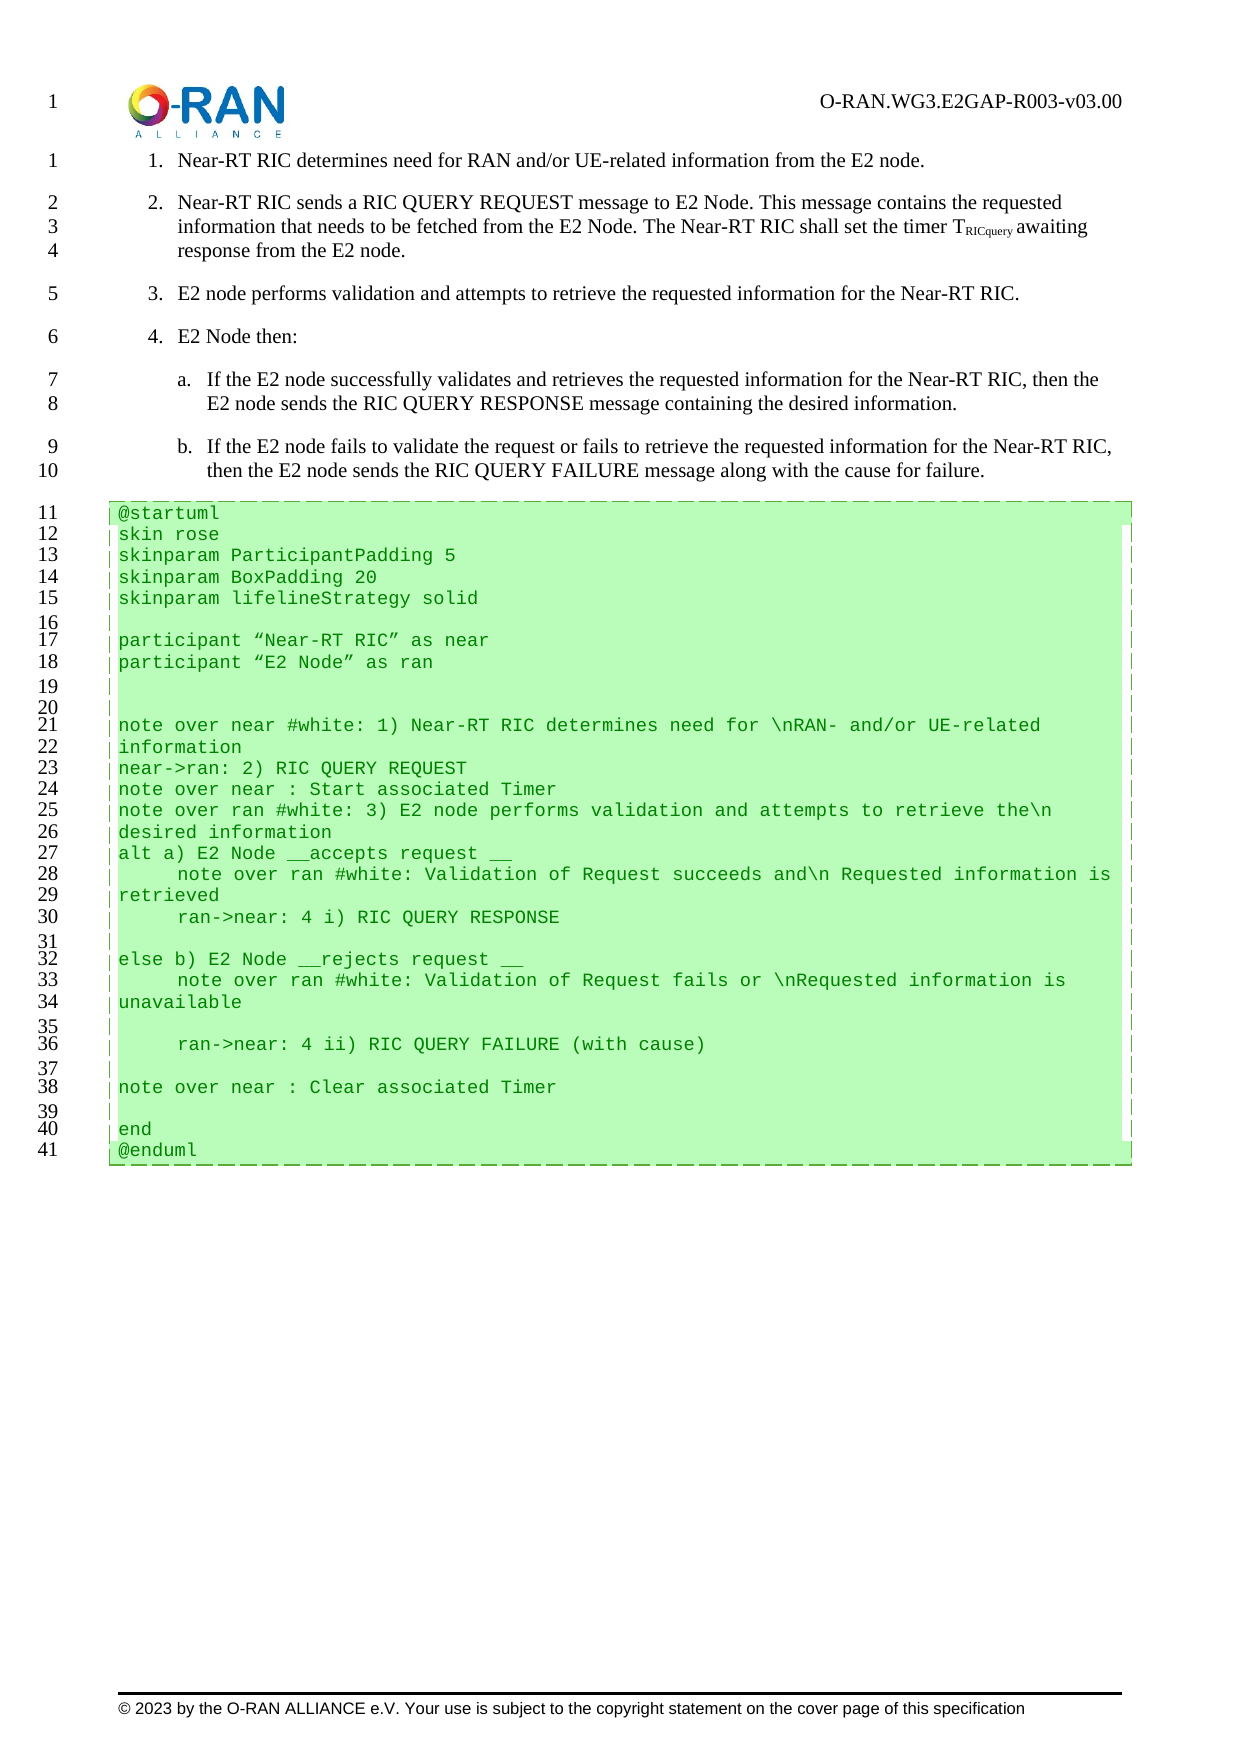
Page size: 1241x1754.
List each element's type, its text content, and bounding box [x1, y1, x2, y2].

text alt a) E2 Node __accepts request __ [118, 844, 1122, 865]
text 3. E2 node performs validation and attempts to retrieve the requested information for the Near-RT RIC. [148, 281, 1122, 305]
text 4. E2 Node then: [148, 324, 1122, 348]
text note over near : Clear associated Timer [118, 1077, 1122, 1099]
text else b) E2 Node __rejects request __ [118, 950, 1122, 971]
text 2. Near-RT RIC sends a RIC QUERY REQUEST message to E2 Node. This message contains the requested information that needs to be fetched from the E2 Node. The Near-RT RIC shall set the timer TRICquery awaiting response from the E2 node. [148, 190, 1122, 262]
text note over near : Start associated Timer [118, 780, 1122, 801]
text ran->near: 4 ii) RIC QUERY FAILURE (with cause) [118, 1035, 1122, 1056]
text note over ran #white: 3) E2 node performs validation and attempts to retrieve the\n desired information [118, 801, 1122, 844]
text skinparam BoxPadding 20 [118, 567, 1122, 589]
text skinparam ParticipantPadding 5 [118, 546, 1122, 567]
text note over ran #white: Validation of Request fails or \nRequested information is unavailable [118, 971, 1122, 1014]
text participant “E2 Node” as ran [118, 652, 1122, 674]
text @enduml [109, 1138, 1132, 1166]
text skin rose [118, 525, 1122, 546]
text end [118, 1120, 1122, 1138]
text b. If the E2 node fails to validate the request or fails to retrieve the requested information for the Near-RT RIC, then the E2 node sends the RIC QUERY FAILURE message along with the cause for failure. [177, 434, 1122, 482]
text 1. Near-RT RIC determines need for RAN and/or UE-related information from the E2 node. [148, 147, 1122, 172]
text ran->near: 4 i) RIC QUERY RESPONSE [118, 907, 1122, 929]
text participant “Near-RT RIC” as near [118, 631, 1122, 652]
text a. If the E2 node successfully validates and retrieves the requested information for the Near-RT RIC, then the E2 node sends the RIC QUERY RESPONSE message containing the desired information. [177, 367, 1122, 415]
text note over near #white: 1) Near-RT RIC determines need for \nRAN- and/or UE-related information [118, 716, 1122, 759]
text near->ran: 2) RIC QUERY REQUEST [118, 759, 1122, 780]
text @startuml [109, 501, 1132, 525]
text skinparam lifelineStrategy solid [118, 589, 1122, 610]
picture [118, 71, 294, 144]
text note over ran #white: Validation of Request succeeds and\n Requested information is retrieved [118, 865, 1122, 907]
